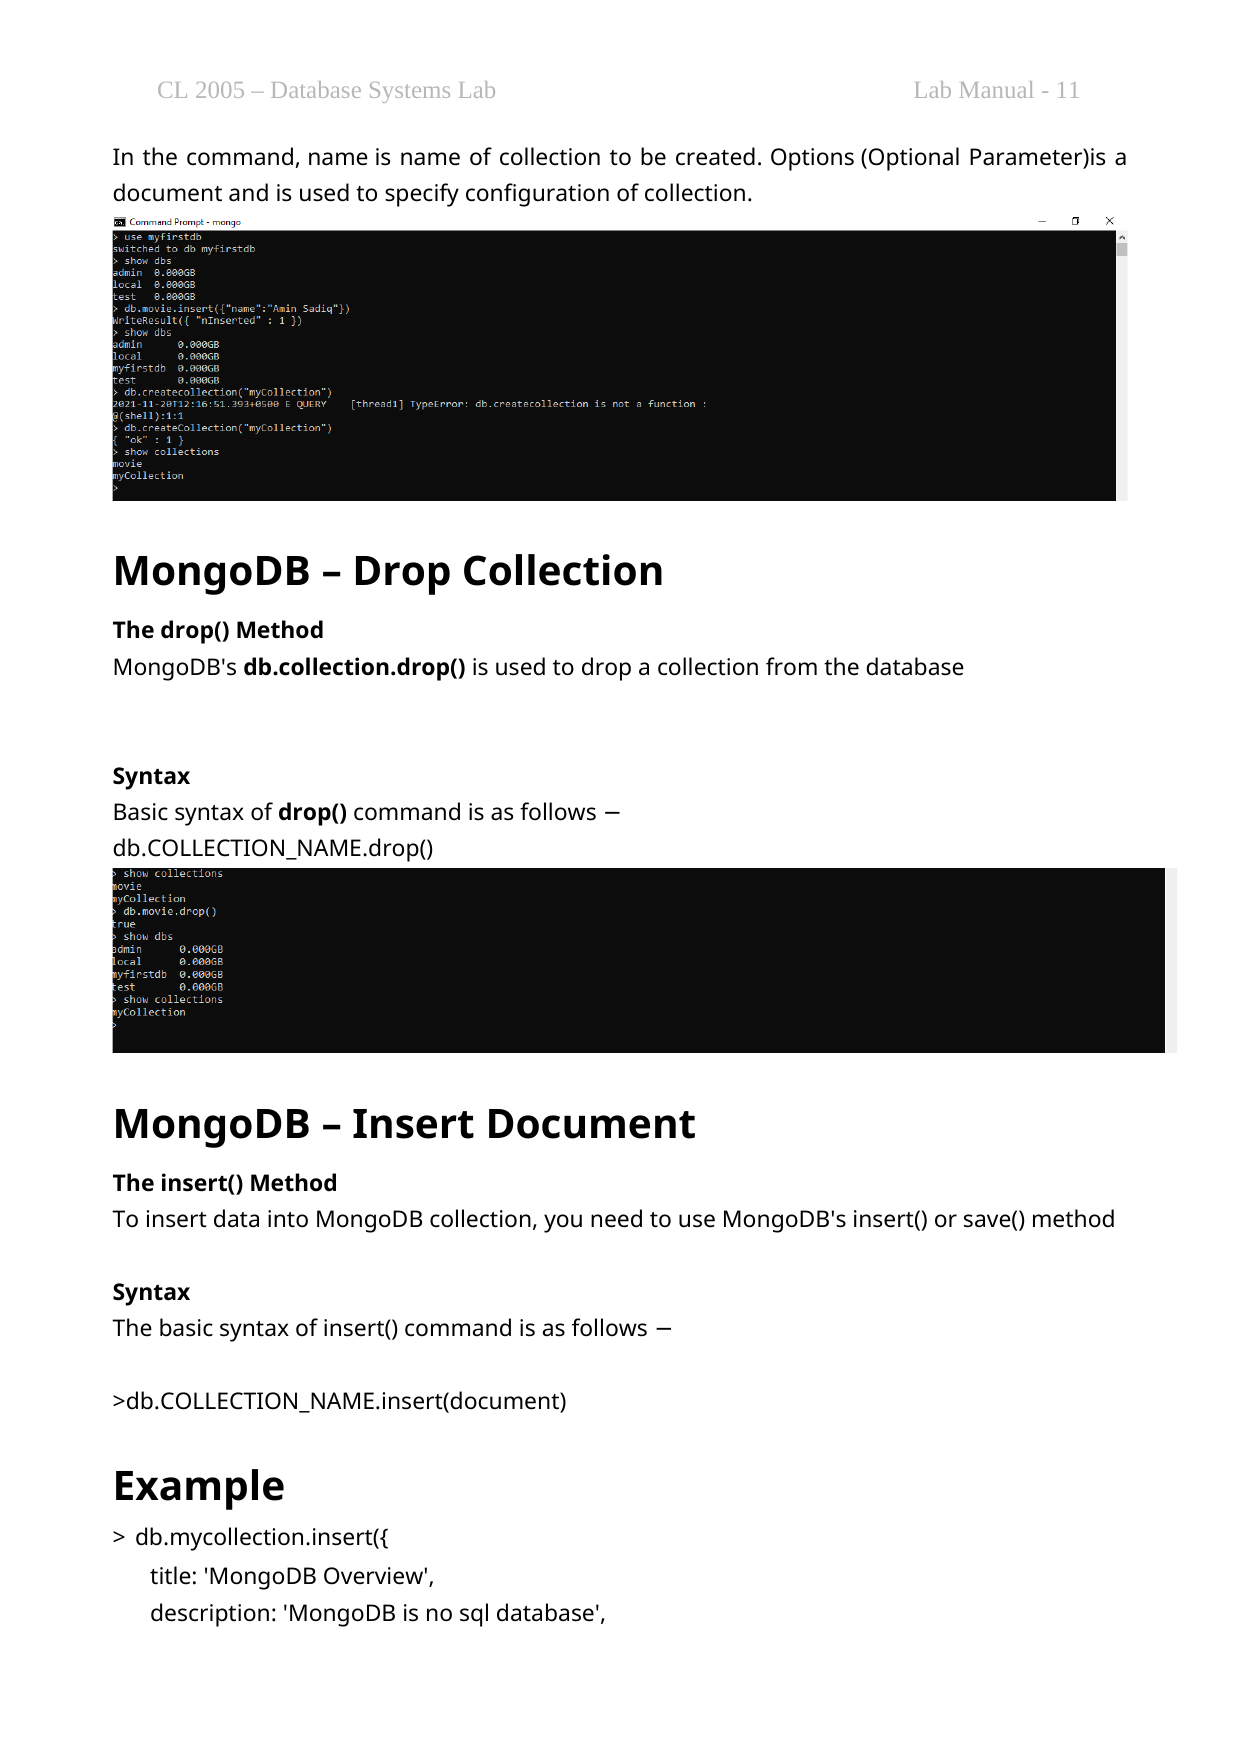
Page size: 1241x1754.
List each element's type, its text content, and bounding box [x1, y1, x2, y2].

text >db.COLLECTION_NAME.insert(document) [112, 1385, 1128, 1416]
text Syntax [112, 759, 1128, 791]
text > db.mycollection.insert({ [112, 1521, 1128, 1553]
text The drop() Method [112, 614, 1128, 645]
text title: 'MongoDB Overview', [150, 1560, 1128, 1591]
subtitle MongoDB – Insert Document [112, 1095, 1128, 1150]
picture [112, 868, 1178, 1053]
text The basic syntax of insert() command is as follows − [112, 1312, 1128, 1343]
text The insert() Method [112, 1167, 1128, 1198]
text Example [112, 1457, 1128, 1513]
text MongoDB's db.collection.drop() is used to drop a collection from the database [112, 651, 1128, 682]
text Syntax [112, 1276, 1128, 1307]
text description: 'MongoDB is no sql database', [150, 1597, 1128, 1628]
text To insert data into MongoDB collection, you need to use MongoDB's insert() or save() method [112, 1203, 1128, 1234]
picture [112, 213, 1128, 501]
text db.COLLECTION_NAME.drop() [112, 832, 1128, 863]
text Basic syntax of drop() command is as follows − [112, 796, 1128, 827]
text In the command, name is name of collection to be created. Options (Optional Parameter)is a document and is used to specify configuration of collection. [112, 141, 1128, 208]
subtitle MongoDB – Drop Collection [112, 542, 1128, 598]
